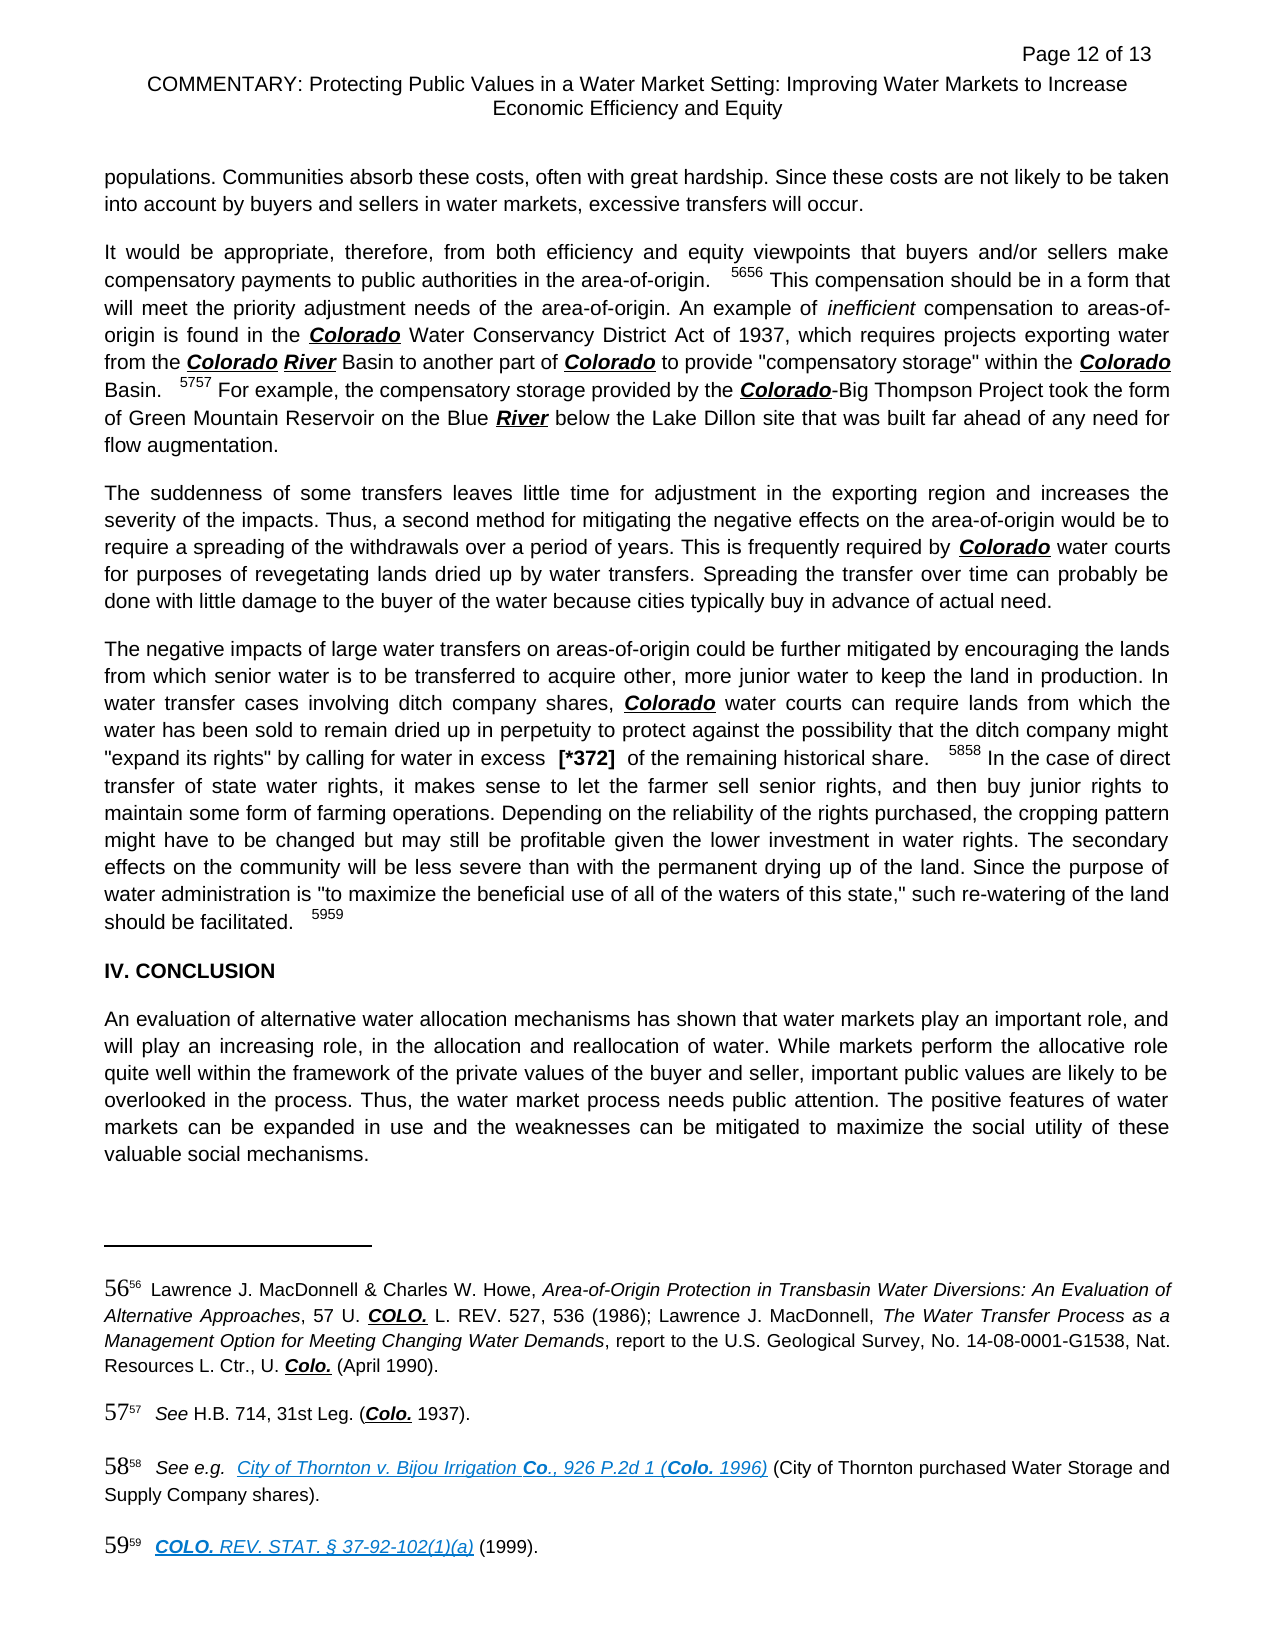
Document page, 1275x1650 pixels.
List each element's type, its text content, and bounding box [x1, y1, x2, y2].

text An evaluation of alternative water allocation mechanisms has shown that water markets play an important role, and will play an increasing role, in the allocation and reallocation of water. While markets perform the allocative role quite well within the framework of the private values of the buyer and seller, important public values are likely to be overlooked in the process. Thus, the water market process needs public attention. The positive features of water markets can be expanded in use and the weaknesses can be mitigated to maximize the social utility of these valuable social mechanisms. [104, 1003, 1171, 1166]
text IV. CONCLUSION [104, 956, 1171, 983]
text It would be appropriate, therefore, from both efficiency and equity viewpoints that buyers and/or sellers make compensatory payments to public authorities in the area-of-origin. 56 This compensation should be in a form that will meet the priority adjustment needs of the area-of-origin. An example of inefficient compensation to areas-of-origin is found in the Colorado Water Conservancy District Act of 1937, which requires projects exporting water from the Colorado River Basin to another part of Colorado to provide "compensatory storage" within the Colorado Basin. 57 For example, the compensatory storage provided by the Colorado-Big Thompson Project took the form of Green Mountain Reservoir on the Blue River below the Lake Dillon site that was built far ahead of any need for flow augmentation. [104, 236, 1171, 456]
text Real economic efficiency costs are caused by the secondary impacts imposed on largely agricultural areas from which large quantities of water are transferred. These costs are imposed during the transition period on activities that are "backward linked" (supplying inputs) or "forward linked" (processing outputs) to agriculture and related populations. Communities absorb these costs, often with great hardship. Since these costs are not likely to be taken into account by buyers and sellers in water markets, excessive transfers will occur. [104, 161, 1171, 216]
text The suddenness of some transfers leaves little time for adjustment in the exporting region and increases the severity of the impacts. Thus, a second method for mitigating the negative effects on the area-of-origin would be to require a spreading of the withdrawals over a period of years. This is frequently required by Colorado water courts for purposes of revegetating lands dried up by water transfers. Spreading the transfer over time can probably be done with little damage to the buyer of the water because cities typically buy in advance of actual need. [104, 477, 1171, 613]
text The negative impacts of large water transfers on areas-of-origin could be further mitigated by encouraging the lands from which senior water is to be transferred to acquire other, more junior water to keep the land in production. In water transfer cases involving ditch company shares, Colorado water courts can require lands from which the water has been sold to remain dried up in perpetuity to protect against the possibility that the ditch company might "expand its rights" by calling for water in excess [*372] of the remaining historical share. 58 In the case of direct transfer of state water rights, it makes sense to let the farmer sell senior rights, and then buy junior rights to maintain some form of farming operations. Depending on the reliability of the rights purchased, the cropping pattern might have to be changed but may still be profitable given the lower investment in water rights. The secondary effects on the community will be less severe than with the permanent drying up of the land. Since the purpose of water administration is "to maximize the beneficial use of all of the waters of this state," such re-watering of the land should be facilitated. 59 [104, 633, 1171, 935]
